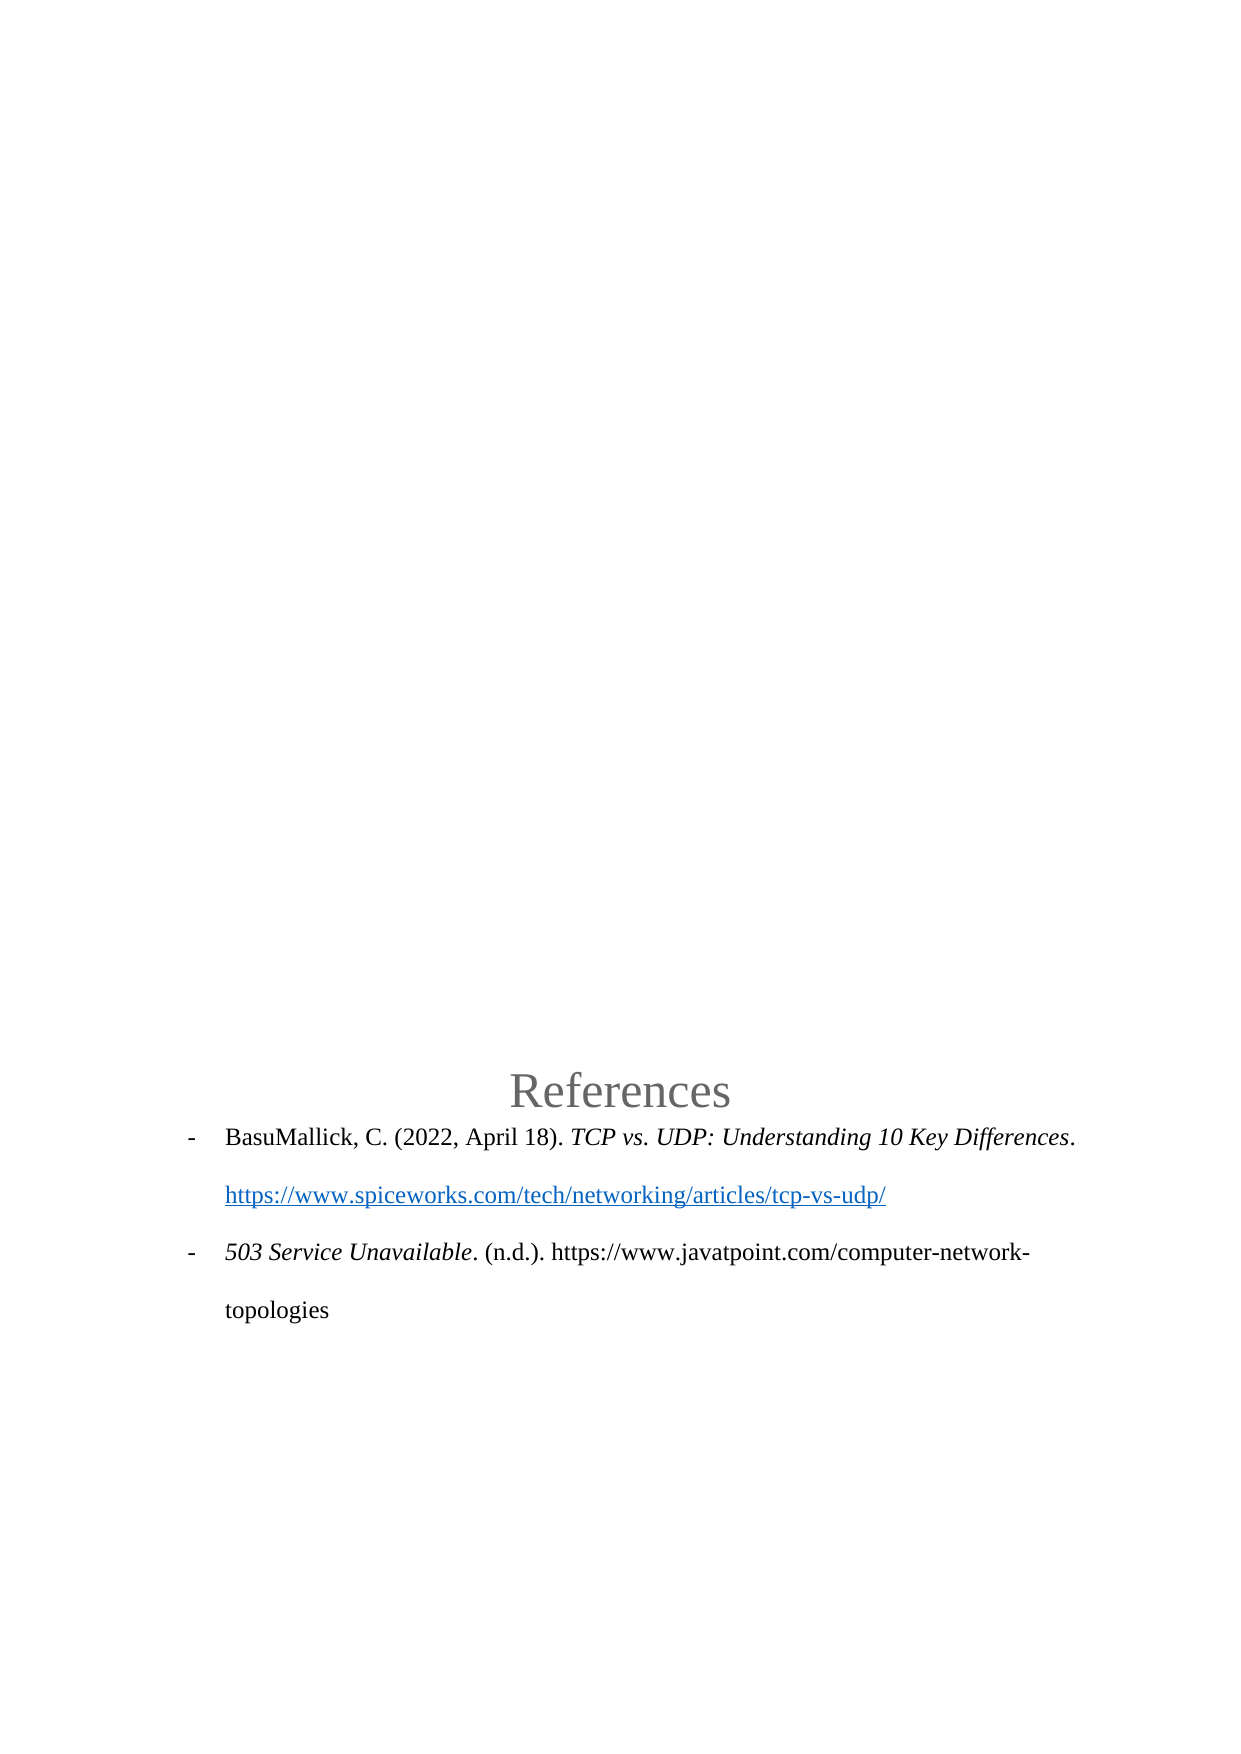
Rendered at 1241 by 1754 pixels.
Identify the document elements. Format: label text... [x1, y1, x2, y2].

list 503 Service Unavailable. (n.d.). https://www.javatpoint.com/computer-network-topologies [187, 1237, 1090, 1324]
subtitle References [150, 1060, 1090, 1118]
list BasuMallick, C. (2022, April 18). TCP vs. UDP: Understanding 10 Key Differences. https://www.spiceworks.com/tech/networking/articles/tcp-vs-udp/ [187, 1122, 1090, 1209]
